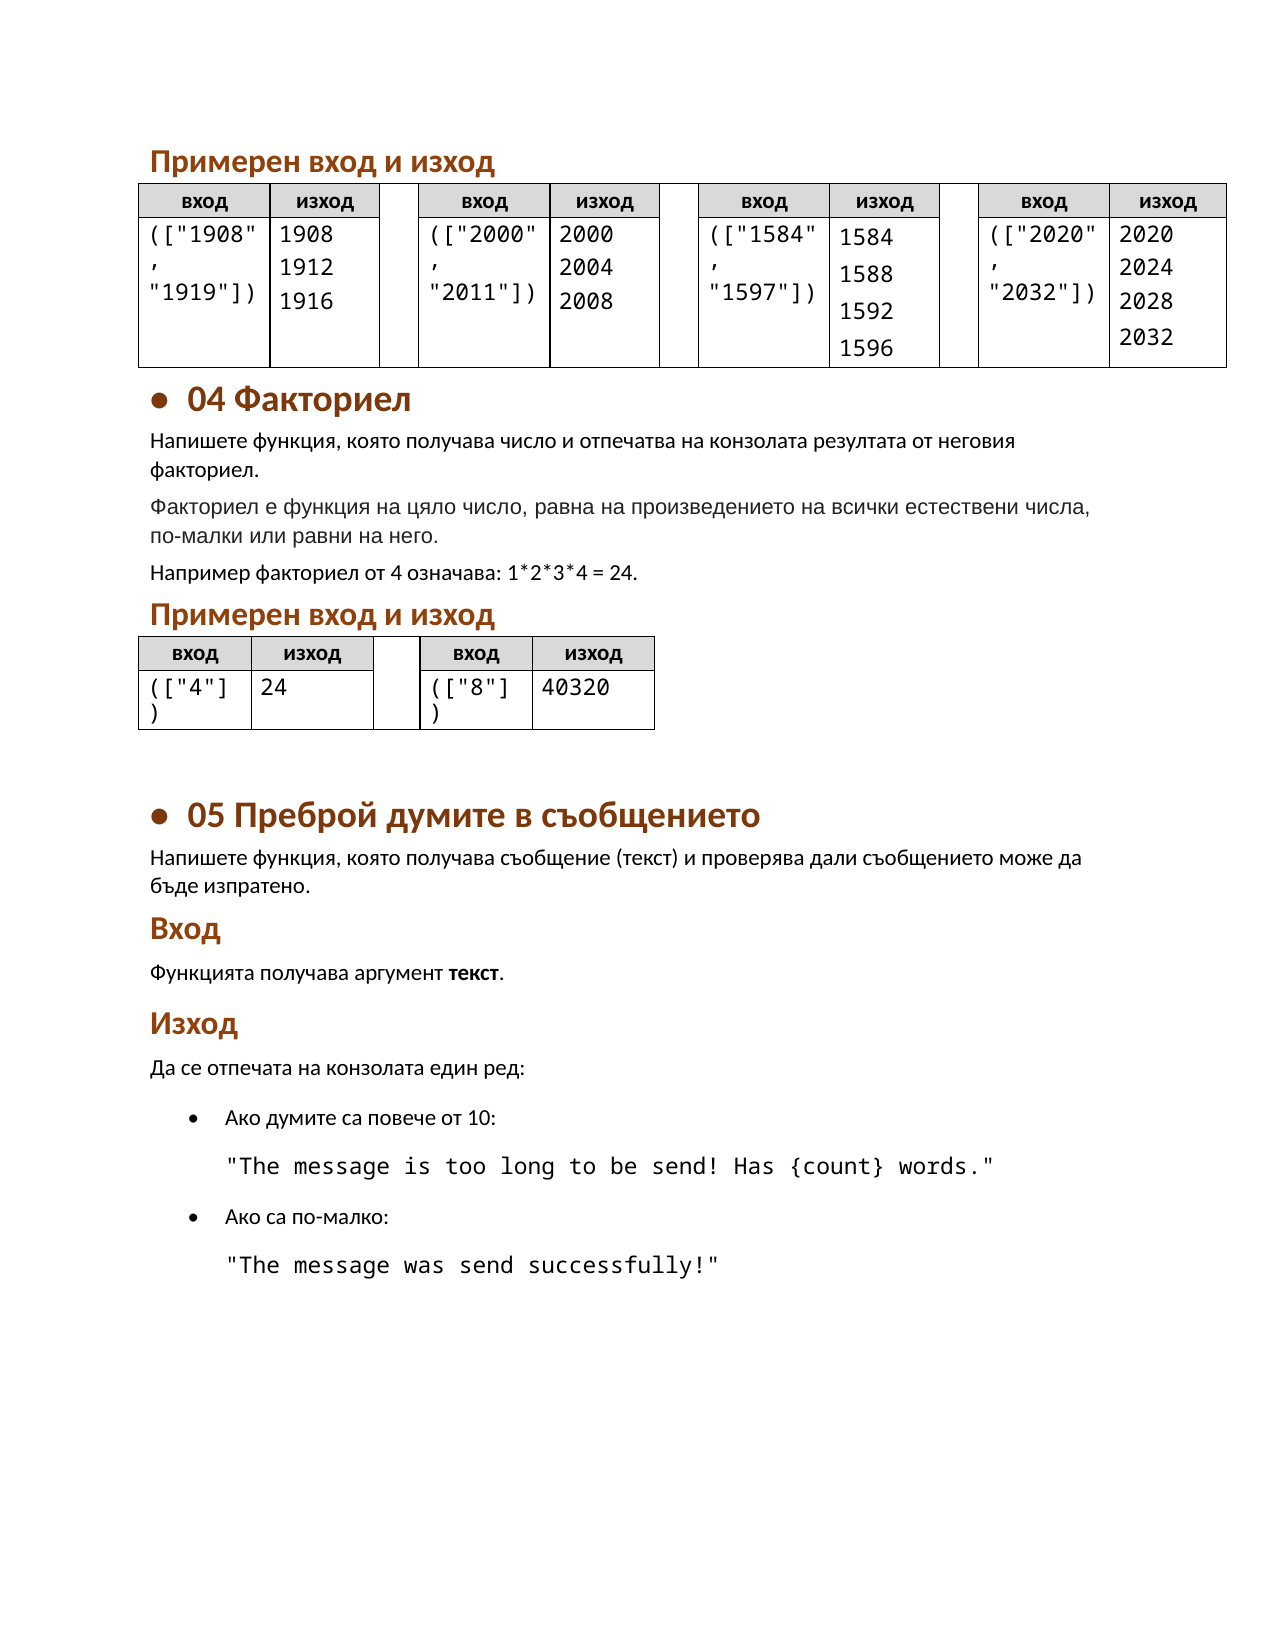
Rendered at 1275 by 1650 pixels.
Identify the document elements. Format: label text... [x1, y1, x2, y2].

text Напишете функция, която получава съобщение (текст) и проверява дали съобщението може да бъде изпратено. [150, 842, 1125, 899]
text Вход [150, 916, 1125, 945]
text Функцията получава аргумент текст. [150, 957, 1125, 986]
list Ако думите са повече от 10: [187, 1102, 1125, 1131]
table_header вход [139, 637, 251, 670]
table_cell 2020 2024 2028 2032 [1110, 218, 1226, 367]
text Например факториел от 4 означава: 1*2*3*4 = 24. [150, 557, 1125, 586]
table_header изход [830, 184, 939, 217]
text Факториел е функция на цяло число, равна на произведението на всички естествени числа, по-малки или равни на него. [150, 491, 1125, 549]
table_cell (["1908", "1919"]) [139, 218, 269, 367]
text Примерен вход и изход [150, 603, 1125, 631]
table_header [940, 184, 978, 367]
table_header [380, 184, 418, 367]
table_header вход [699, 184, 829, 217]
text Напишете функция, която получава число и отпечатва на конзолата резултата от неговия факториел. [150, 426, 1125, 483]
text "The message was send successfully!" [225, 1251, 1125, 1279]
text Примерен вход и изход [150, 150, 1125, 179]
text Да се отпечата на конзолата един ред: [150, 1052, 1125, 1081]
list 04 Факториел [150, 388, 1125, 417]
table_header изход [271, 184, 379, 217]
table_header изход [551, 184, 659, 217]
table_cell (["1584", "1597"]) [699, 218, 829, 367]
table_cell (["4"]) [139, 671, 251, 729]
text "The message is too long to be send! Has {count} words." [225, 1152, 1125, 1180]
table_cell (["2000", "2011"]) [419, 218, 549, 367]
table_cell (["8"]) [421, 671, 532, 729]
table_cell 1584 1588 1592 1596 [830, 218, 939, 367]
table_header [374, 637, 419, 729]
list Ако са по-малко: [187, 1201, 1125, 1230]
text Изход [150, 1011, 1125, 1040]
table_header вход [979, 184, 1109, 217]
table_cell 2000 2004 2008 [551, 218, 659, 367]
list 05 Преброй думите в съобщението [150, 805, 1125, 834]
table_cell 24 [252, 671, 373, 729]
table_header вход [139, 184, 269, 217]
table_header изход [252, 637, 373, 670]
table_cell 1908 1912 1916 [271, 218, 379, 367]
table_cell (["2020", "2032"]) [979, 218, 1109, 367]
table_header изход [1110, 184, 1226, 217]
table_header [660, 184, 698, 367]
table_header вход [419, 184, 549, 217]
table_header вход [421, 637, 532, 670]
table_header изход [533, 637, 654, 670]
table_cell 40320 [533, 671, 654, 729]
